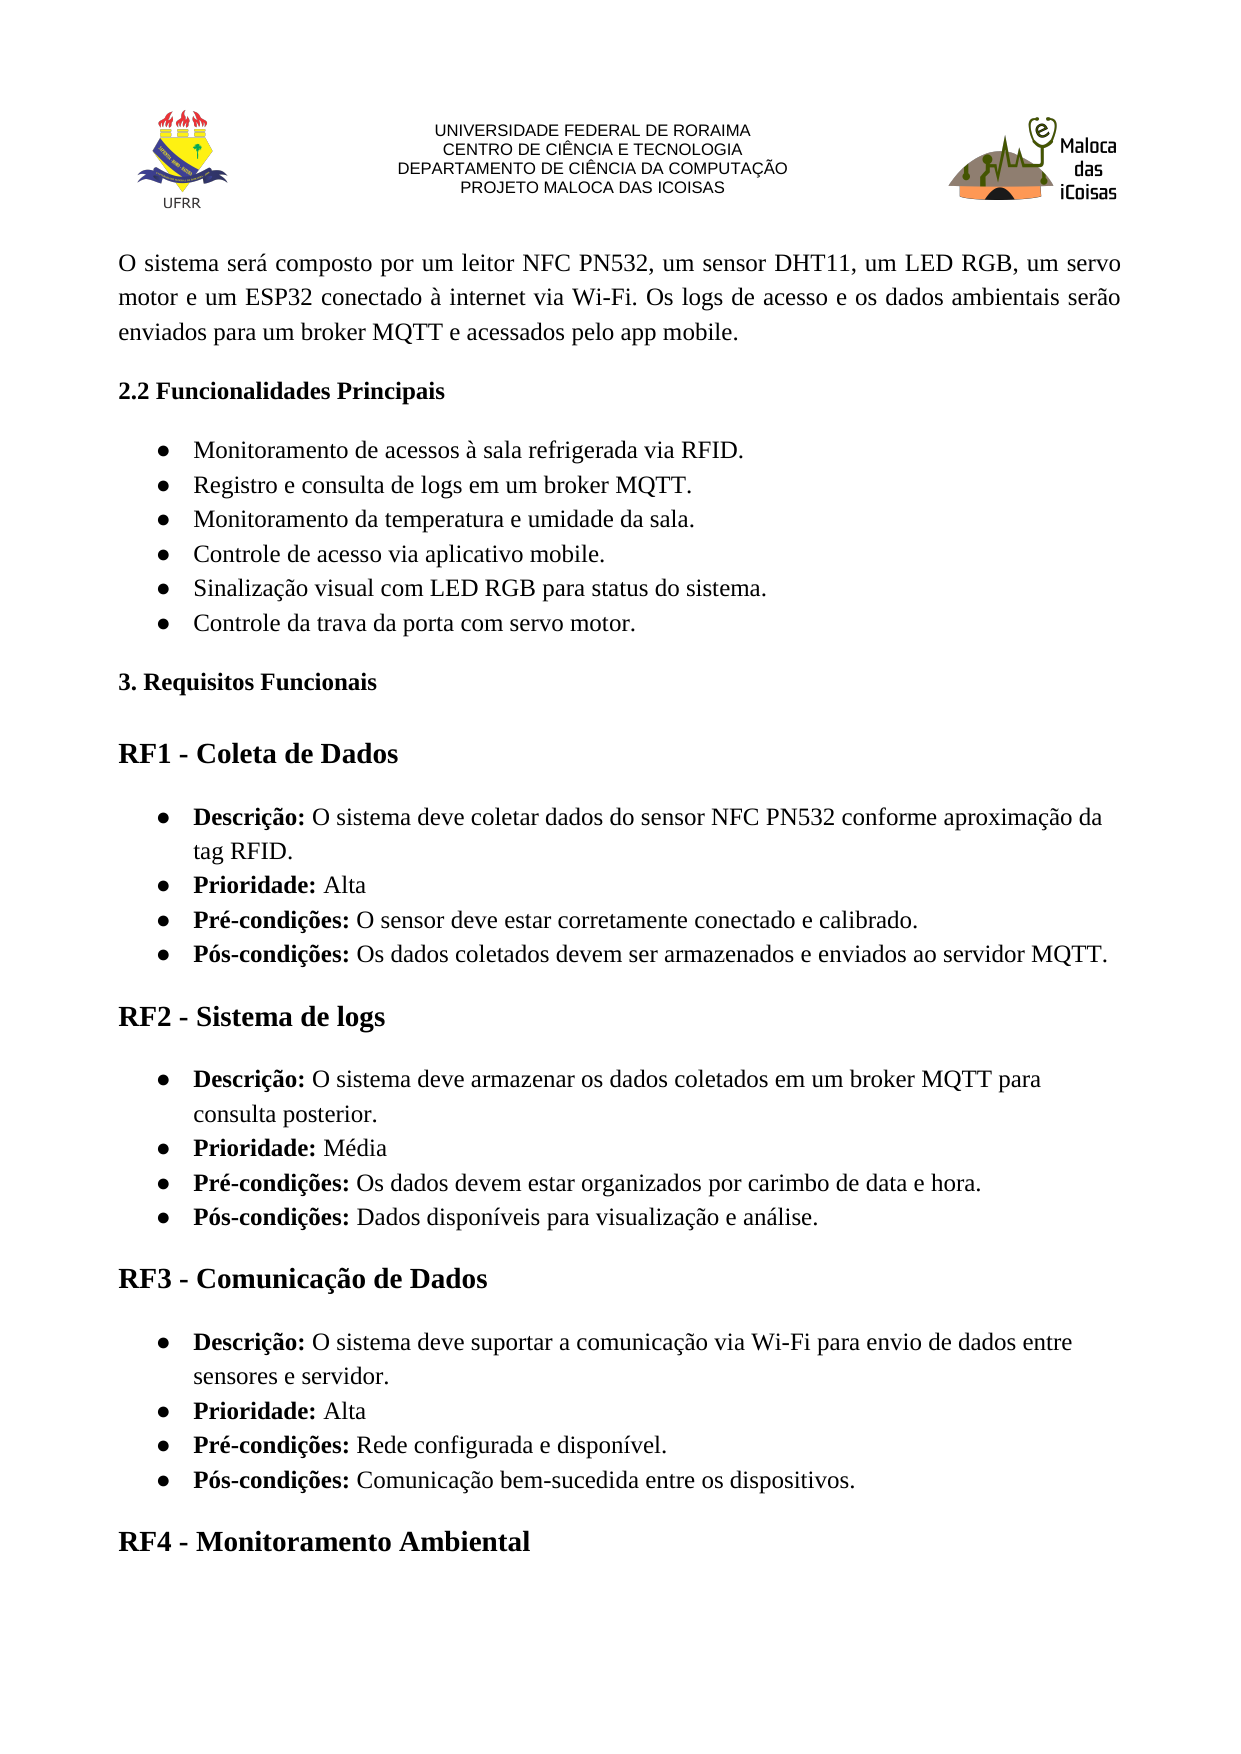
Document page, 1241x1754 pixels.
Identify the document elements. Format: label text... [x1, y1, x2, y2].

subtitle RF4 - Monitoramento Ambiental [118, 1524, 1122, 1558]
list Pré-condições: O sensor deve estar corretamente conectado e calibrado. [156, 905, 1122, 934]
list Pré-condições: Os dados devem estar organizados por carimbo de data e hora. [156, 1168, 1122, 1196]
list Pós-condições: Dados disponíveis para visualização e análise. [156, 1202, 1122, 1231]
list Monitoramento de acessos à sala refrigerada via RFID. [156, 436, 1122, 464]
picture [935, 115, 1117, 200]
list Prioridade: Alta [156, 871, 1122, 899]
list Prioridade: Média [156, 1133, 1122, 1162]
list Sinalização visual com LED RGB para status do sistema. [156, 573, 1122, 602]
list Registro e consulta de logs em um broker MQTT. [156, 470, 1122, 499]
list Controle da trava da porta com servo motor. [156, 608, 1122, 637]
picture [133, 105, 232, 213]
list Monitoramento da temperatura e umidade da sala. [156, 504, 1122, 533]
text 3. Requisitos Funcionais [118, 667, 1122, 696]
list Descrição: O sistema deve suportar a comunicação via Wi-Fi para envio de dados entre sensores e servidor. [156, 1327, 1122, 1390]
text RF1 - Coleta de Dados [118, 736, 1122, 770]
list Descrição: O sistema deve coletar dados do sensor NFC PN532 conforme aproximação da tag RFID. [156, 802, 1122, 865]
text O sistema será composto por um leitor NFC PN532, um sensor DHT11, um LED RGB, um servo motor e um ESP32 conectado à internet via Wi-Fi. Os logs de acesso e os dados ambientais serão enviados para um broker MQTT e acessados pelo app mobile. [118, 248, 1122, 345]
text RF2 - Sistema de logs [118, 999, 1122, 1033]
list Pré-condições: Rede configurada e disponível. [156, 1430, 1122, 1459]
text RF3 - Comunicação de Dados [118, 1262, 1122, 1295]
list Prioridade: Alta [156, 1396, 1122, 1424]
list Descrição: O sistema deve armazenar os dados coletados em um broker MQTT para consulta posterior. [156, 1064, 1122, 1127]
text 2.2 Funcionalidades Principais [118, 376, 1122, 405]
list Controle de acesso via aplicativo mobile. [156, 539, 1122, 568]
list Pós-condições: Comunicação bem-sucedida entre os dispositivos. [156, 1465, 1122, 1493]
list Pós-condições: Os dados coletados devem ser armazenados e enviados ao servidor MQTT. [156, 939, 1122, 968]
